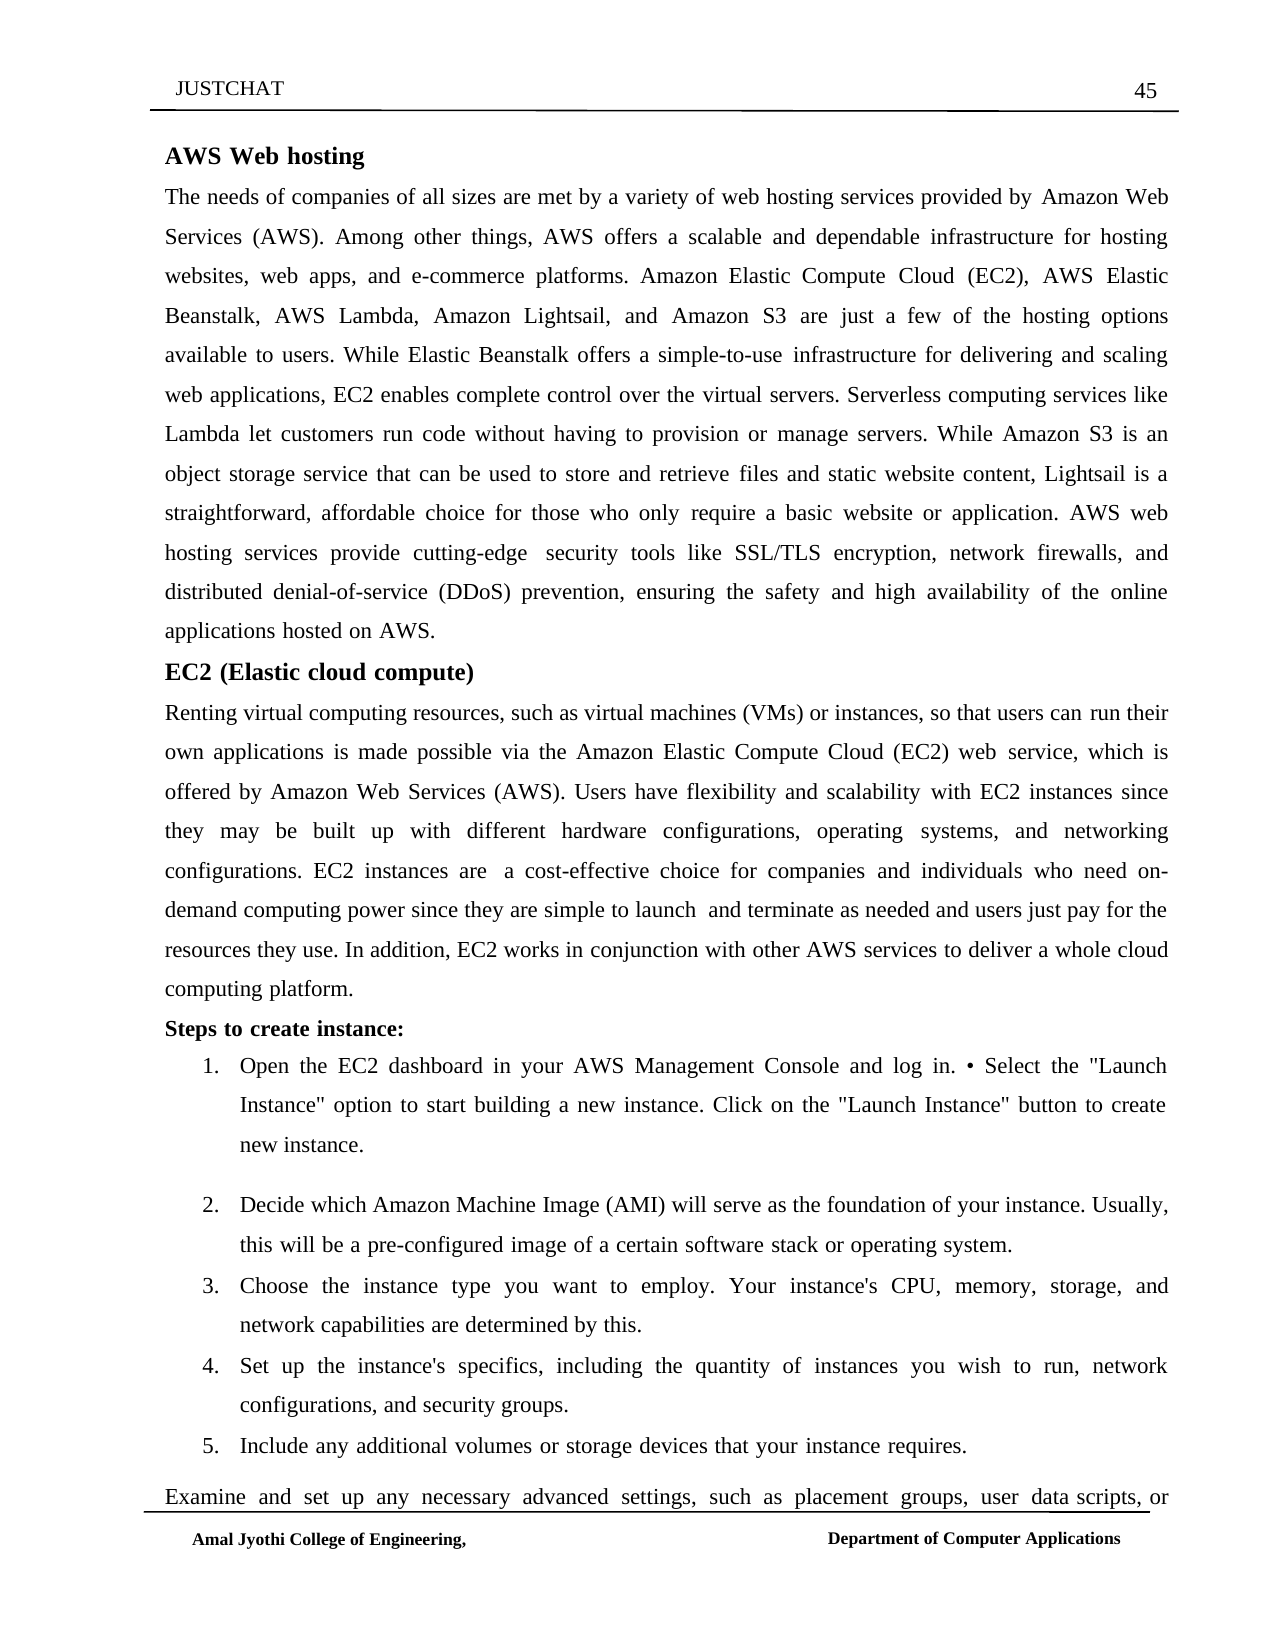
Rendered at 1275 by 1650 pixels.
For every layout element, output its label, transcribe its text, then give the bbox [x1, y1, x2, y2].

subtitle AWS Web hosting [164, 141, 1169, 170]
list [164, 1483, 1169, 1509]
text The needs of companies of all sizes are met by a variety of web hosting services provided by Amazon Web Services (AWS). Among other things, AWS offers a scalable and dependable infrastructure for hosting websites, web apps, and e-commerce platforms. Amazon Elastic Compute Cloud (EC2), AWS Elastic Beanstalk, AWS Lambda, Amazon Lightsail, and Amazon S3 are just a few of the hosting options available to users. While Elastic Beanstalk offers a simple-to-use infrastructure for delivering and scaling web applications, EC2 enables complete control over the virtual servers. Serverless computing services like Lambda let customers run code without having to provision or manage servers. While Amazon S3 is an object storage service that can be used to store and retrieve files and static website content, Lightsail is a straightforward, affordable choice for those who only require a basic website or application. AWS web hosting services provide cutting-edge security tools like SSL/TLS encryption, network firewalls, and distributed denial-of-service (DDoS) prevention, ensuring the safety and high availability of the online applications hosted on AWS. [164, 183, 1169, 644]
subtitle Steps to create instance: [164, 1015, 1169, 1041]
text Renting virtual computing resources, such as virtual machines (VMs) or instances, so that users can run their own applications is made possible via the Amazon Elastic Compute Cloud (EC2) web service, which is offered by Amazon Web Services (AWS). Users have flexibility and scalability with EC2 instances since they may be built up with different hardware configurations, operating systems, and networking configurations. EC2 instances are a cost-effective choice for companies and individuals who need on-demand computing power since they are simple to launch and terminate as needed and users just pay for the resources they use. In addition, EC2 works in conjunction with other AWS services to deliver a whole cloud computing platform. [164, 699, 1169, 1002]
list Set up the instance's specifics, including the quantity of instances you wish to run, network configurations, and security groups. [202, 1352, 1169, 1418]
subtitle EC2 (Elastic cloud compute) [164, 657, 1169, 686]
list Choose the instance type you want to employ. Your instance's CPU, memory, storage, and network capabilities are determined by this. [202, 1272, 1169, 1338]
list Open the EC2 dashboard in your AWS Management Console and log in. • Select the "Launch Instance" option to start building a new instance. Click on the "Launch Instance" button to create new instance. [202, 1052, 1169, 1157]
list Decide which Amazon Machine Image (AMI) will serve as the foundation of your instance. Usually, this will be a pre-configured image of a certain software stack or operating system. [202, 1191, 1169, 1257]
list Include any additional volumes or storage devices that your instance requires. [202, 1432, 1169, 1458]
